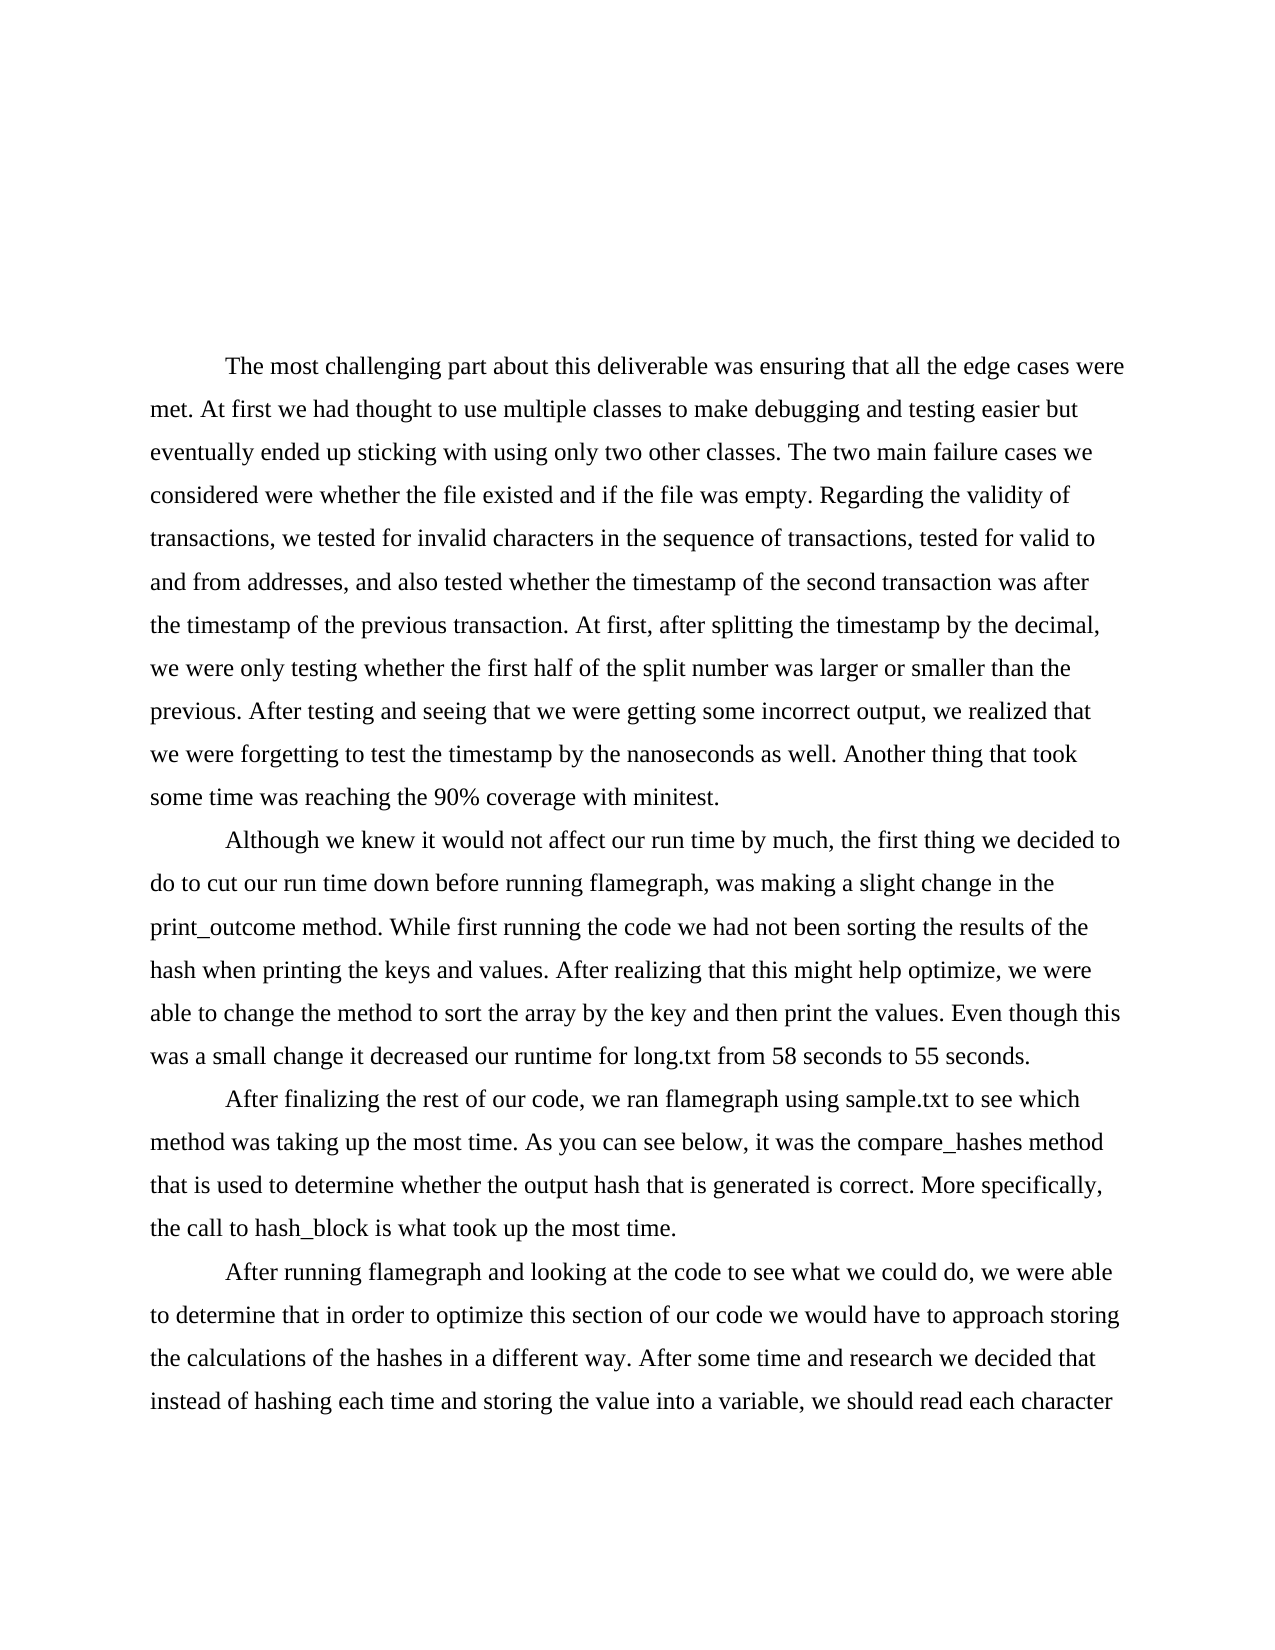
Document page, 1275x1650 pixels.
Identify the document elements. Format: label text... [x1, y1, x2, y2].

text The most challenging part about this deliverable was ensuring that all the edge cases were met. At first we had thought to use multiple classes to make debugging and testing easier but eventually ended up sticking with using only two other classes. The two main failure cases we considered were whether the file existed and if the file was empty. Regarding the validity of transactions, we tested for invalid characters in the sequence of transactions, tested for valid to and from addresses, and also tested whether the timestamp of the second transaction was after the timestamp of the previous transaction. At first, after splitting the timestamp by the decimal, we were only testing whether the first half of the split number was larger or smaller than the previous. After testing and seeing that we were getting some incorrect output, we realized that we were forgetting to test the timestamp by the nanoseconds as well. Another thing that took some time was reaching the 90% coverage with minitest. [150, 351, 1125, 811]
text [150, 1257, 1125, 1415]
text After finalizing the rest of our code, we ran flamegraph using sample.txt to see which method was taking up the most time. As you can see below, it was the compare_hashes method that is used to determine whether the output hash that is generated is correct. More specifically, the call to hash_block is what took up the most time. [150, 1084, 1125, 1242]
text Although we knew it would not affect our run time by much, the first thing we decided to do to cut our run time down before running flamegraph, was making a slight change in the print_outcome method. While first running the code we had not been sorting the results of the hash when printing the keys and values. After realizing that this might help optimize, we were able to change the method to sort the array by the key and then print the values. Even though this was a small change it decreased our runtime for long.txt from 58 seconds to 55 seconds. [150, 825, 1125, 1070]
